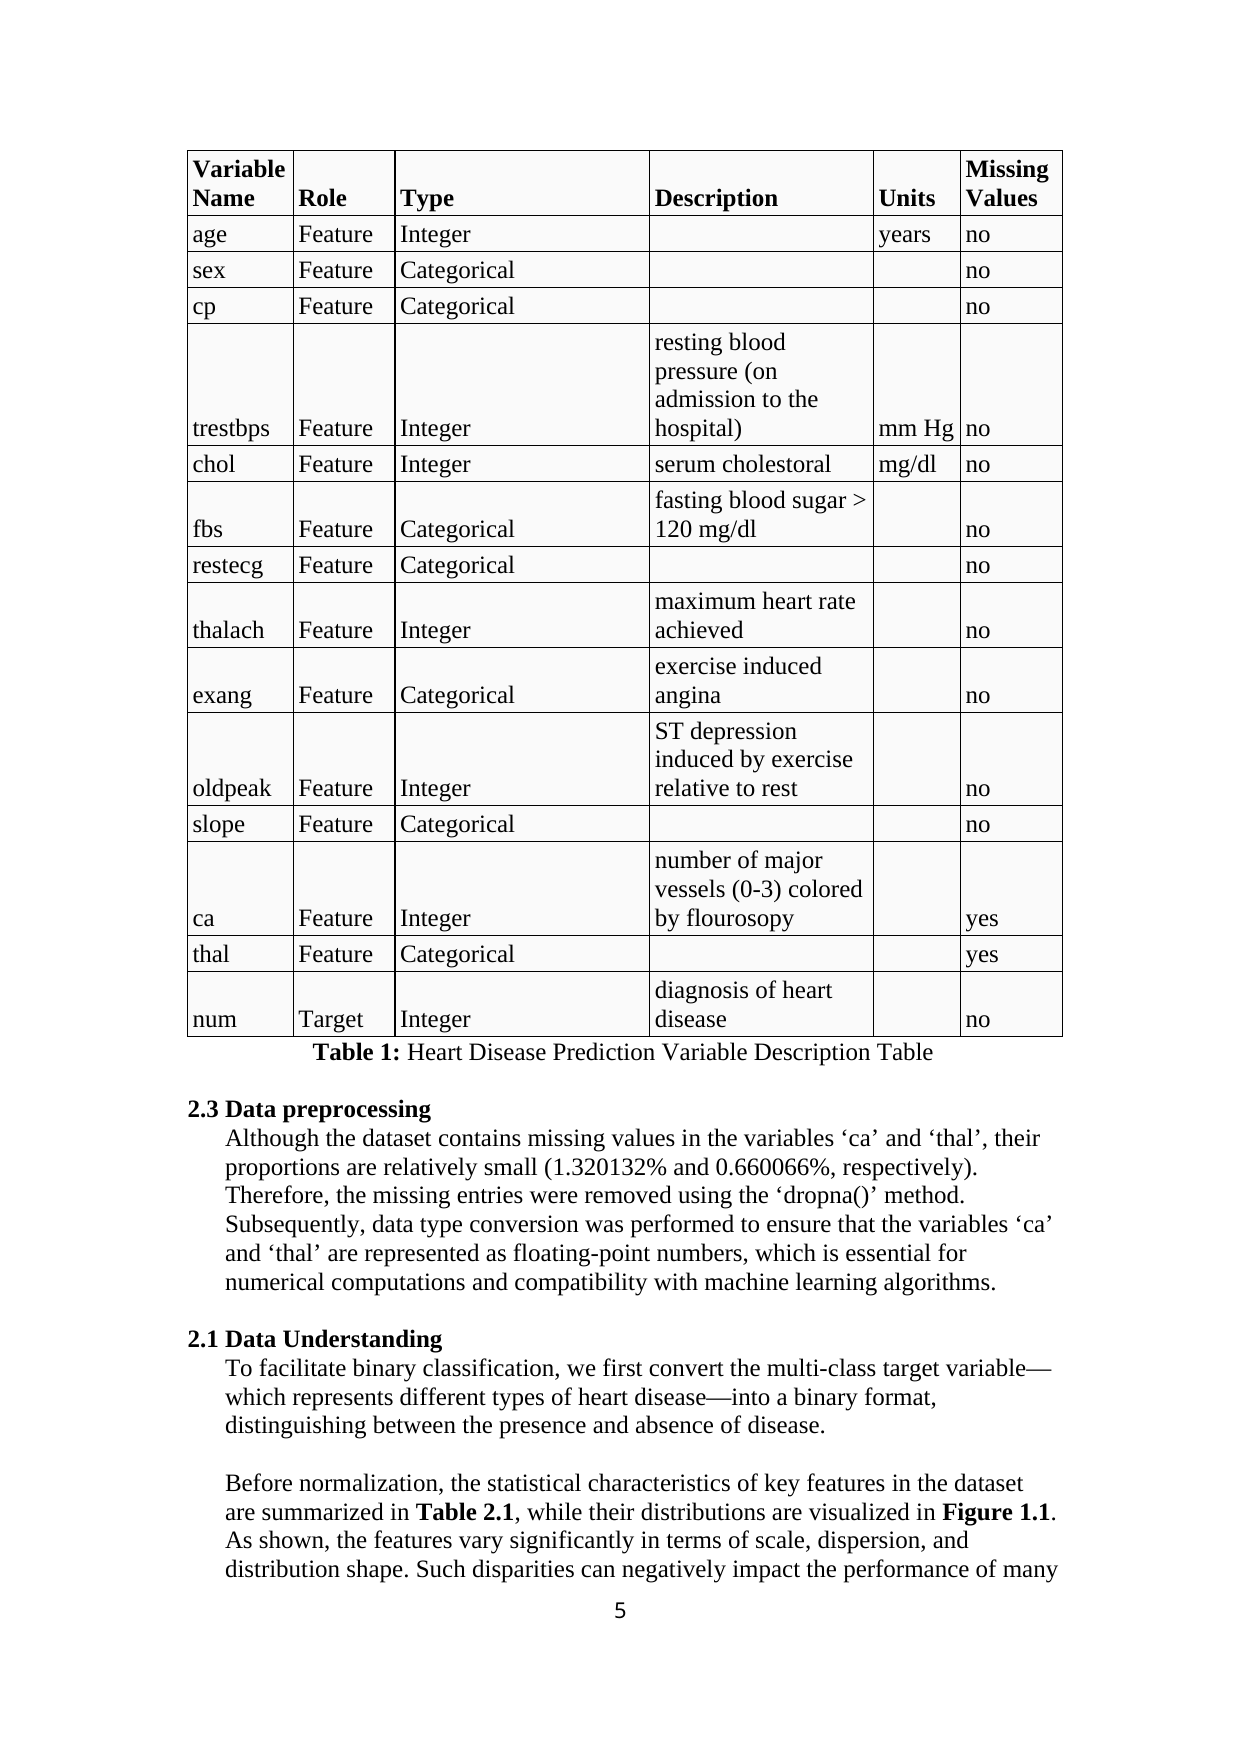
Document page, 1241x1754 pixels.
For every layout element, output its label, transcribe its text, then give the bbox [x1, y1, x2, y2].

table_cell cp [188, 288, 293, 323]
table_cell [874, 936, 960, 971]
table_cell mm Hg [874, 324, 960, 445]
table_cell no [961, 288, 1062, 323]
table_cell Target [294, 972, 394, 1036]
list Data preprocessing [187, 1094, 1059, 1123]
table_cell [874, 252, 960, 287]
table_cell [874, 806, 960, 841]
table_cell Feature [294, 806, 394, 841]
table_cell no [961, 806, 1062, 841]
table_cell no [961, 216, 1062, 251]
table_cell no [961, 713, 1062, 805]
table_cell ST depression induced by exercise relative to rest [650, 713, 873, 805]
table_header Role [294, 151, 394, 215]
table_cell no [961, 324, 1062, 445]
table_cell Feature [294, 547, 394, 582]
table_cell sex [188, 252, 293, 287]
table_cell no [961, 583, 1062, 647]
table_cell Integer [396, 216, 649, 251]
table_cell fbs [188, 482, 293, 546]
table_cell yes [961, 936, 1062, 971]
table_cell no [961, 446, 1062, 481]
table_cell [650, 252, 873, 287]
table_header Variable Name [188, 151, 293, 215]
table_cell Feature [294, 216, 394, 251]
table_cell oldpeak [188, 713, 293, 805]
table_cell [650, 806, 873, 841]
table_cell [650, 547, 873, 582]
table_cell Categorical [396, 936, 649, 971]
table_cell no [961, 648, 1062, 712]
table_cell Integer [396, 446, 649, 481]
table_cell Categorical [396, 288, 649, 323]
table_cell [874, 547, 960, 582]
table_cell yes [961, 842, 1062, 935]
table_cell ca [188, 842, 293, 935]
table_cell Integer [396, 713, 649, 805]
table_cell no [961, 482, 1062, 546]
table_cell [874, 972, 960, 1036]
table_header Missing Values [961, 151, 1062, 215]
table_header Description [650, 151, 873, 215]
table_cell no [961, 547, 1062, 582]
table_cell diagnosis of heart disease [650, 972, 873, 1036]
table_cell slope [188, 806, 293, 841]
table_cell [650, 936, 873, 971]
table_cell trestbps [188, 324, 293, 445]
table_header Units [874, 151, 960, 215]
table_cell Categorical [396, 547, 649, 582]
table_cell age [188, 216, 293, 251]
table_cell no [961, 972, 1062, 1036]
text Although the dataset contains missing values in the variables ‘ca’ and ‘thal’, their proportions are relatively small (1.320132% and 0.660066%, respectively). Therefore, the missing entries were removed using the ‘dropna()’ method. Subsequently, data type conversion was performed to ensure that the variables ‘ca’ and ‘thal’ are represented as floating-point numbers, which is essential for numerical computations and compatibility with machine learning algorithms. [225, 1123, 1059, 1295]
table_cell Feature [294, 446, 394, 481]
table_header Type [396, 151, 649, 215]
table_cell serum cholestoral [650, 446, 873, 481]
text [225, 1468, 1059, 1583]
table_cell Categorical [396, 252, 649, 287]
list Data Understanding [187, 1324, 1059, 1353]
table_cell Feature [294, 288, 394, 323]
table_cell [874, 842, 960, 935]
table_cell exang [188, 648, 293, 712]
table_cell Feature [294, 583, 394, 647]
table_cell Integer [396, 972, 649, 1036]
table_cell thal [188, 936, 293, 971]
table_cell Integer [396, 324, 649, 445]
table_cell Feature [294, 936, 394, 971]
table_cell [874, 713, 960, 805]
table_cell number of major vessels (0-3) colored by flourosopy [650, 842, 873, 935]
text Table 1: Heart Disease Prediction Variable Description Table [187, 1037, 1059, 1065]
table_cell Feature [294, 252, 394, 287]
table_cell num [188, 972, 293, 1036]
table_cell Feature [294, 648, 394, 712]
table_cell [650, 216, 873, 251]
table_cell Categorical [396, 806, 649, 841]
table_cell resting blood pressure (on admission to the hospital) [650, 324, 873, 445]
table_cell exercise induced angina [650, 648, 873, 712]
table_cell Integer [396, 583, 649, 647]
table_cell fasting blood sugar > 120 mg/dl [650, 482, 873, 546]
table_cell Categorical [396, 648, 649, 712]
table_cell years [874, 216, 960, 251]
table_cell Categorical [396, 482, 649, 546]
table_cell restecg [188, 547, 293, 582]
table_cell Feature [294, 324, 394, 445]
table_cell thalach [188, 583, 293, 647]
table_cell Feature [294, 713, 394, 805]
table_cell [874, 288, 960, 323]
table_cell Feature [294, 842, 394, 935]
table_cell [874, 482, 960, 546]
table_cell [874, 648, 960, 712]
table_cell Feature [294, 482, 394, 546]
text To facilitate binary classification, we first convert the multi-class target variable—which represents different types of heart disease—into a binary format, distinguishing between the presence and absence of disease. [225, 1353, 1059, 1439]
table_cell Integer [396, 842, 649, 935]
table_cell [650, 288, 873, 323]
table_cell chol [188, 446, 293, 481]
table_cell maximum heart rate achieved [650, 583, 873, 647]
table_cell mg/dl [874, 446, 960, 481]
table_cell no [961, 252, 1062, 287]
table_cell [874, 583, 960, 647]
